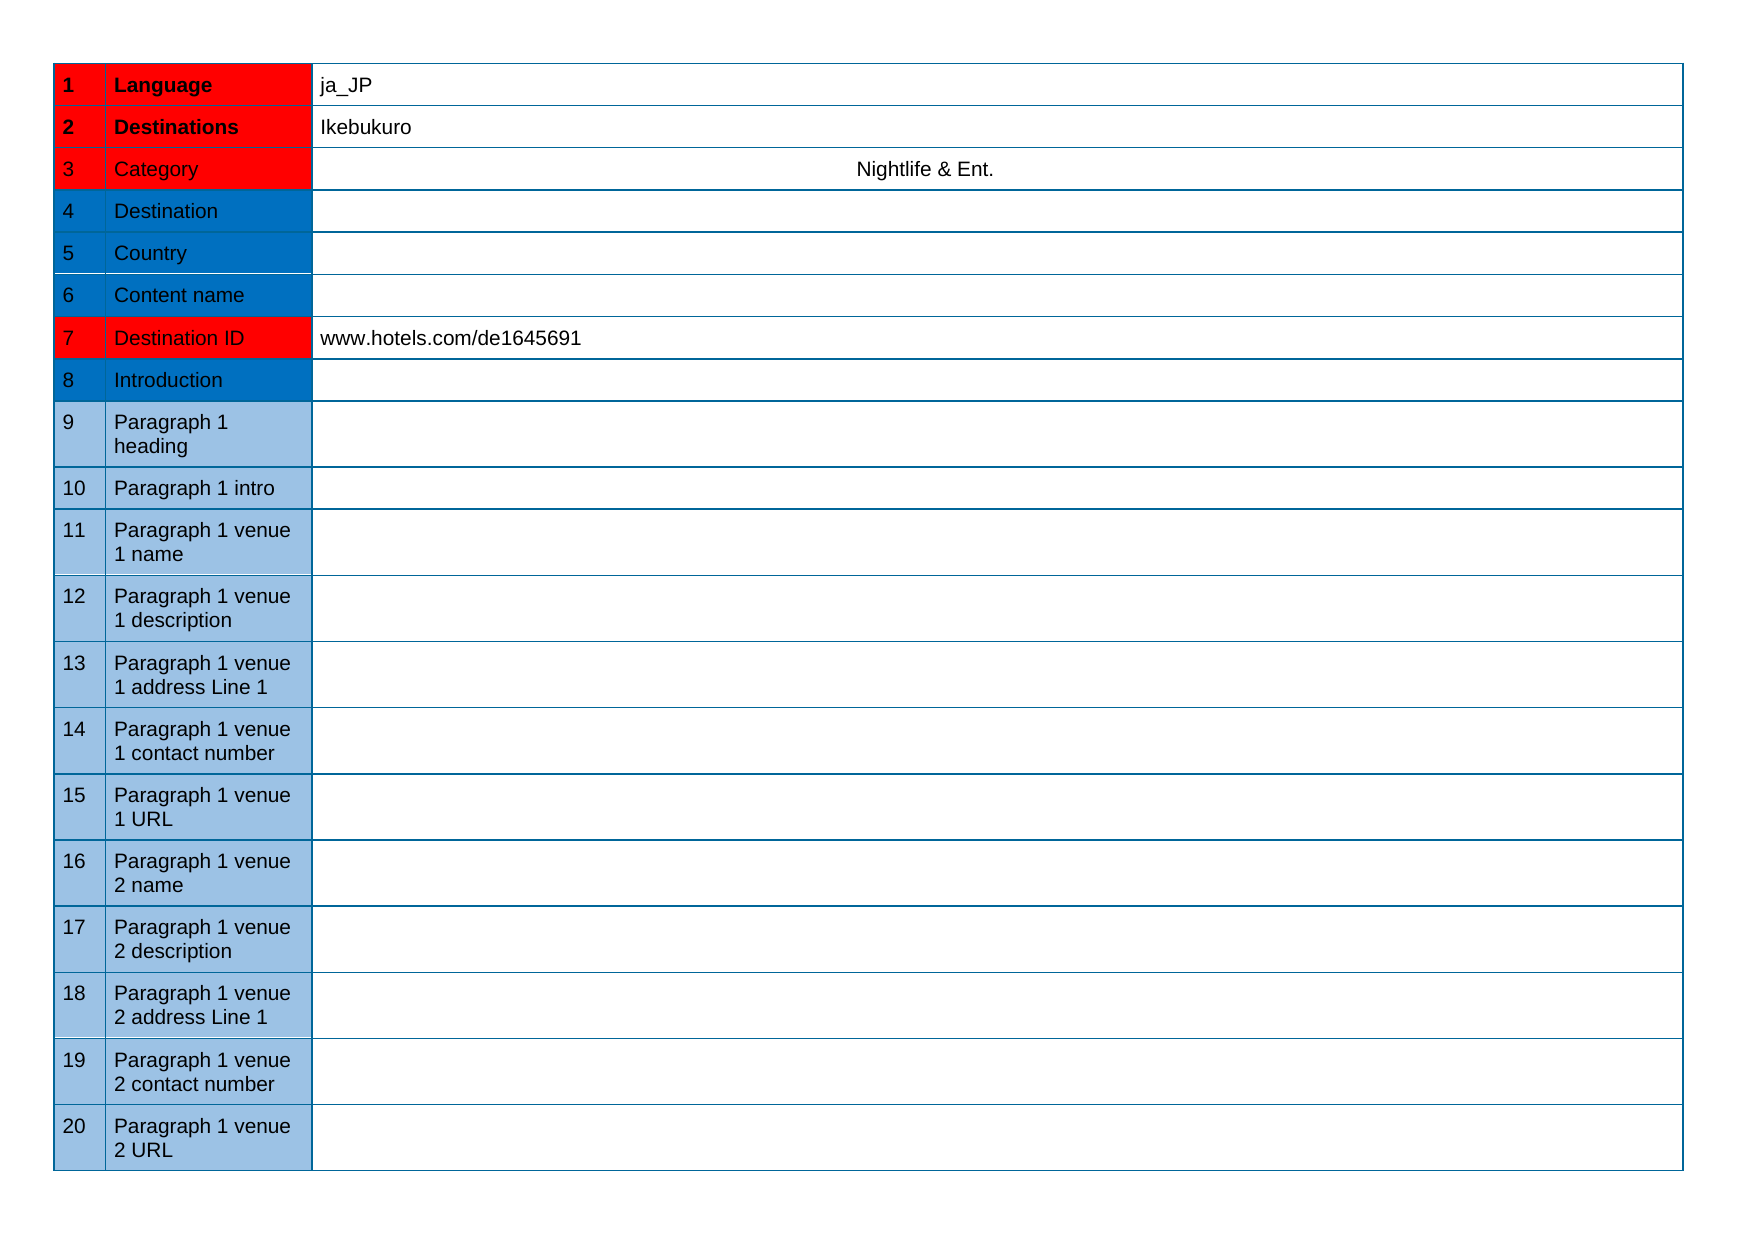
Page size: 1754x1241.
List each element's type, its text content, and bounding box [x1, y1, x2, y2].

table_cell [313, 973, 1682, 1037]
table_cell [313, 510, 1682, 574]
table_cell 16 [55, 841, 105, 905]
table_cell Country [106, 233, 311, 273]
table_cell [313, 576, 1682, 641]
table_cell Category [106, 148, 311, 189]
table_cell [313, 275, 1682, 316]
table_cell Introduction [106, 360, 311, 400]
table_cell [313, 841, 1682, 905]
table_cell Paragraph 1 heading [106, 402, 311, 466]
table_cell Destination ID [106, 317, 311, 358]
table_cell 17 [55, 907, 105, 971]
table_cell 8 [55, 360, 105, 400]
table_cell 14 [55, 708, 105, 773]
table_cell Content name [106, 275, 311, 316]
table_cell [313, 1105, 1682, 1170]
table_cell [313, 233, 1682, 273]
table_cell [313, 775, 1682, 839]
table_cell Paragraph 1 intro [106, 468, 311, 508]
table_header 1 [55, 64, 105, 105]
table_header ja_JP [313, 64, 1682, 105]
table_cell Paragraph 1 venue 1 contact number [106, 708, 311, 773]
table_cell Paragraph 1 venue 2 contact number [106, 1039, 311, 1104]
table_cell 3 [55, 148, 105, 189]
table_cell Paragraph 1 venue 1 address Line 1 [106, 642, 311, 707]
table_cell 19 [55, 1039, 105, 1104]
table_cell Paragraph 1 venue 1 name [106, 510, 311, 574]
table_cell 2 [55, 106, 105, 147]
table_cell Paragraph 1 venue 1 description [106, 576, 311, 641]
table_cell [313, 402, 1682, 466]
table_cell Paragraph 1 venue 2 address Line 1 [106, 973, 311, 1037]
table_cell 6 [55, 275, 105, 316]
table_cell www.hotels.com/de1645691 [313, 317, 1682, 358]
table_cell 18 [55, 973, 105, 1037]
table_cell 15 [55, 775, 105, 839]
table_cell [313, 708, 1682, 773]
table_cell 9 [55, 402, 105, 466]
table_cell Paragraph 1 venue 2 description [106, 907, 311, 971]
table_cell Destinations [106, 106, 311, 147]
table_cell 12 [55, 576, 105, 641]
table_cell Nightlife & Ent. [313, 148, 1682, 189]
table_cell [313, 642, 1682, 707]
table_cell 7 [55, 317, 105, 358]
table_cell [313, 1039, 1682, 1104]
table_cell [313, 360, 1682, 400]
table_cell Paragraph 1 venue 2 URL [106, 1105, 311, 1170]
table_cell [313, 468, 1682, 508]
table_cell 20 [55, 1105, 105, 1170]
table_cell Paragraph 1 venue 1 URL [106, 775, 311, 839]
table_cell 10 [55, 468, 105, 508]
table_cell 13 [55, 642, 105, 707]
table_cell [313, 191, 1682, 231]
table_cell 5 [55, 233, 105, 273]
table_cell Paragraph 1 venue 2 name [106, 841, 311, 905]
table_cell Ikebukuro [313, 106, 1682, 147]
table_cell 4 [55, 191, 105, 231]
table_cell 11 [55, 510, 105, 574]
table_header Language [106, 64, 311, 105]
table_cell [313, 907, 1682, 971]
table_cell Destination [106, 191, 311, 231]
